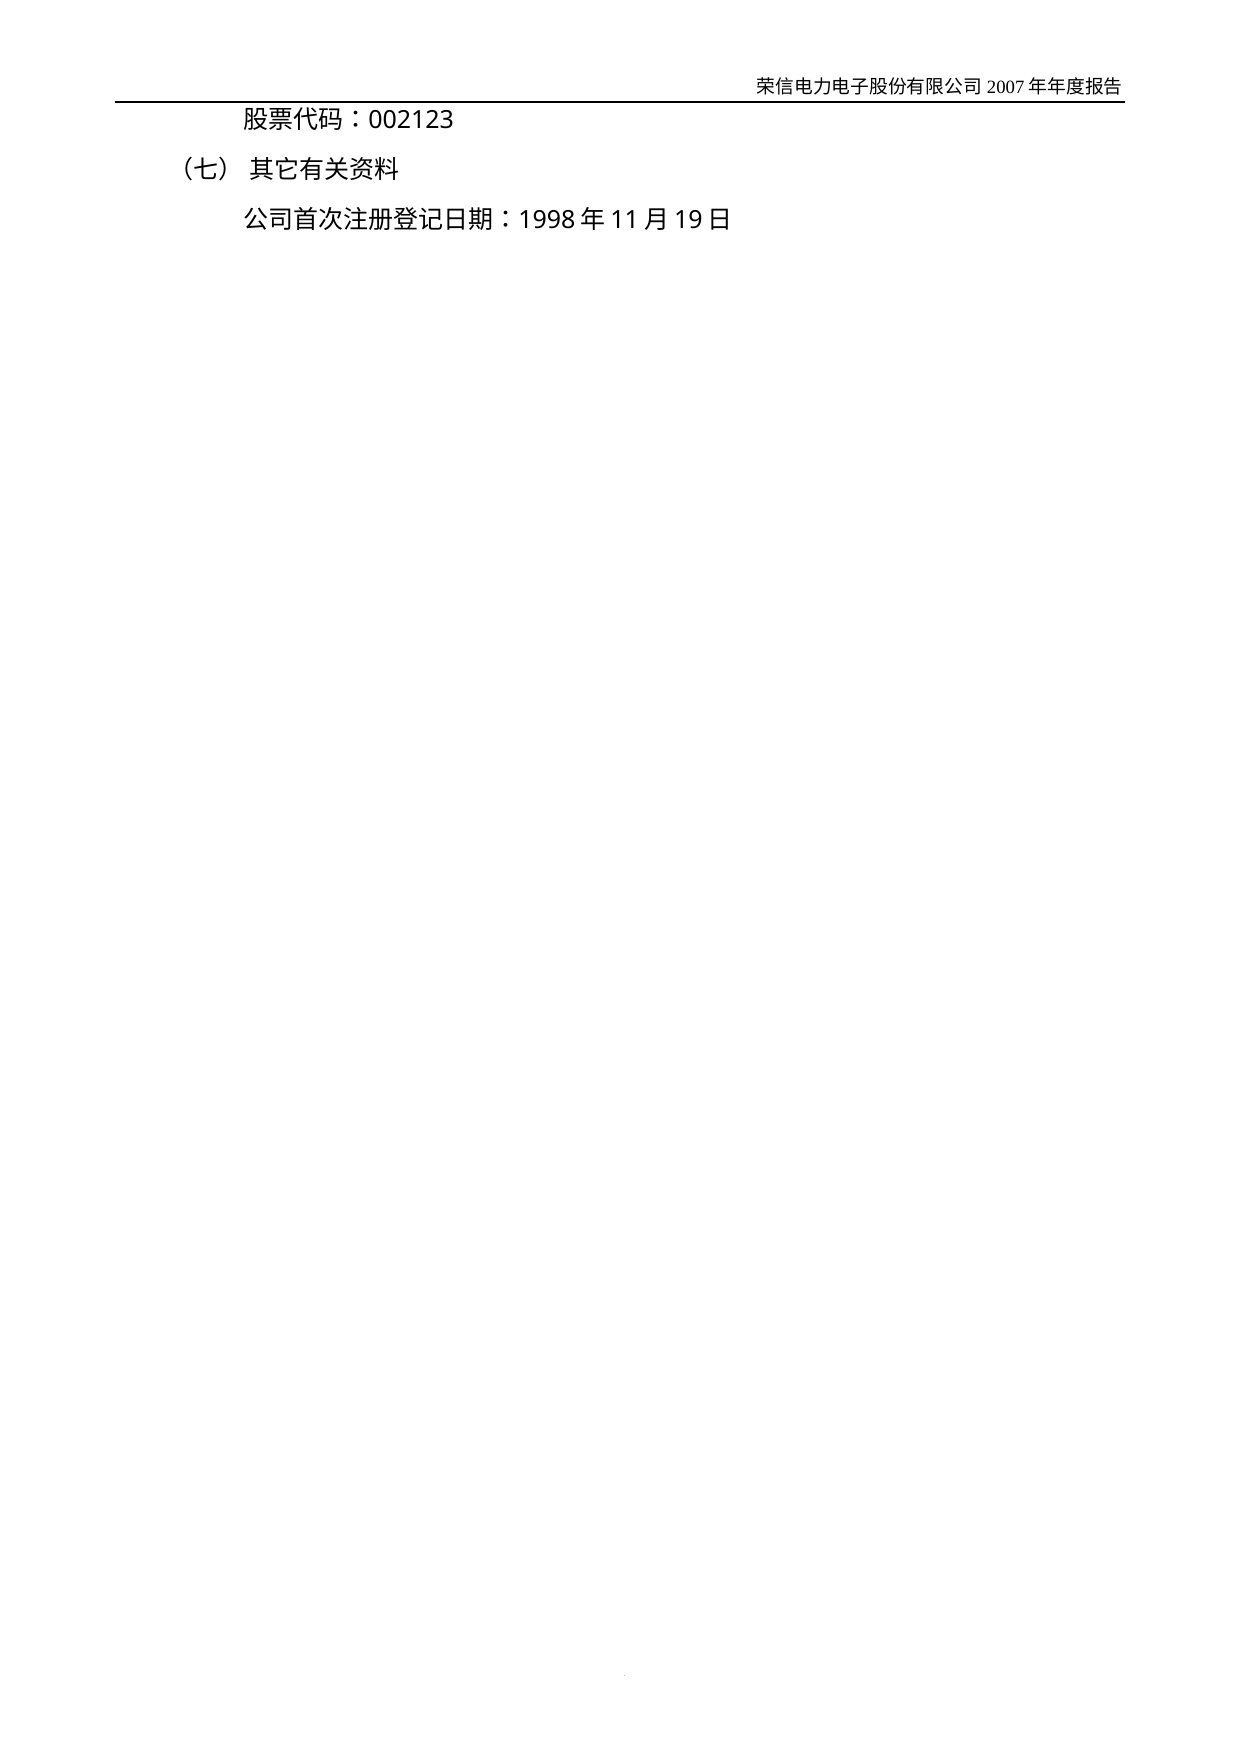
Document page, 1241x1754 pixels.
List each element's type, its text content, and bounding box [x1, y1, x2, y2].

text （七） 其它有关资料 [168, 152, 1008, 186]
text 股票代码：002123 [243, 102, 1008, 136]
text 公司首次注册登记日期：1998年11月19日 [243, 202, 1008, 236]
